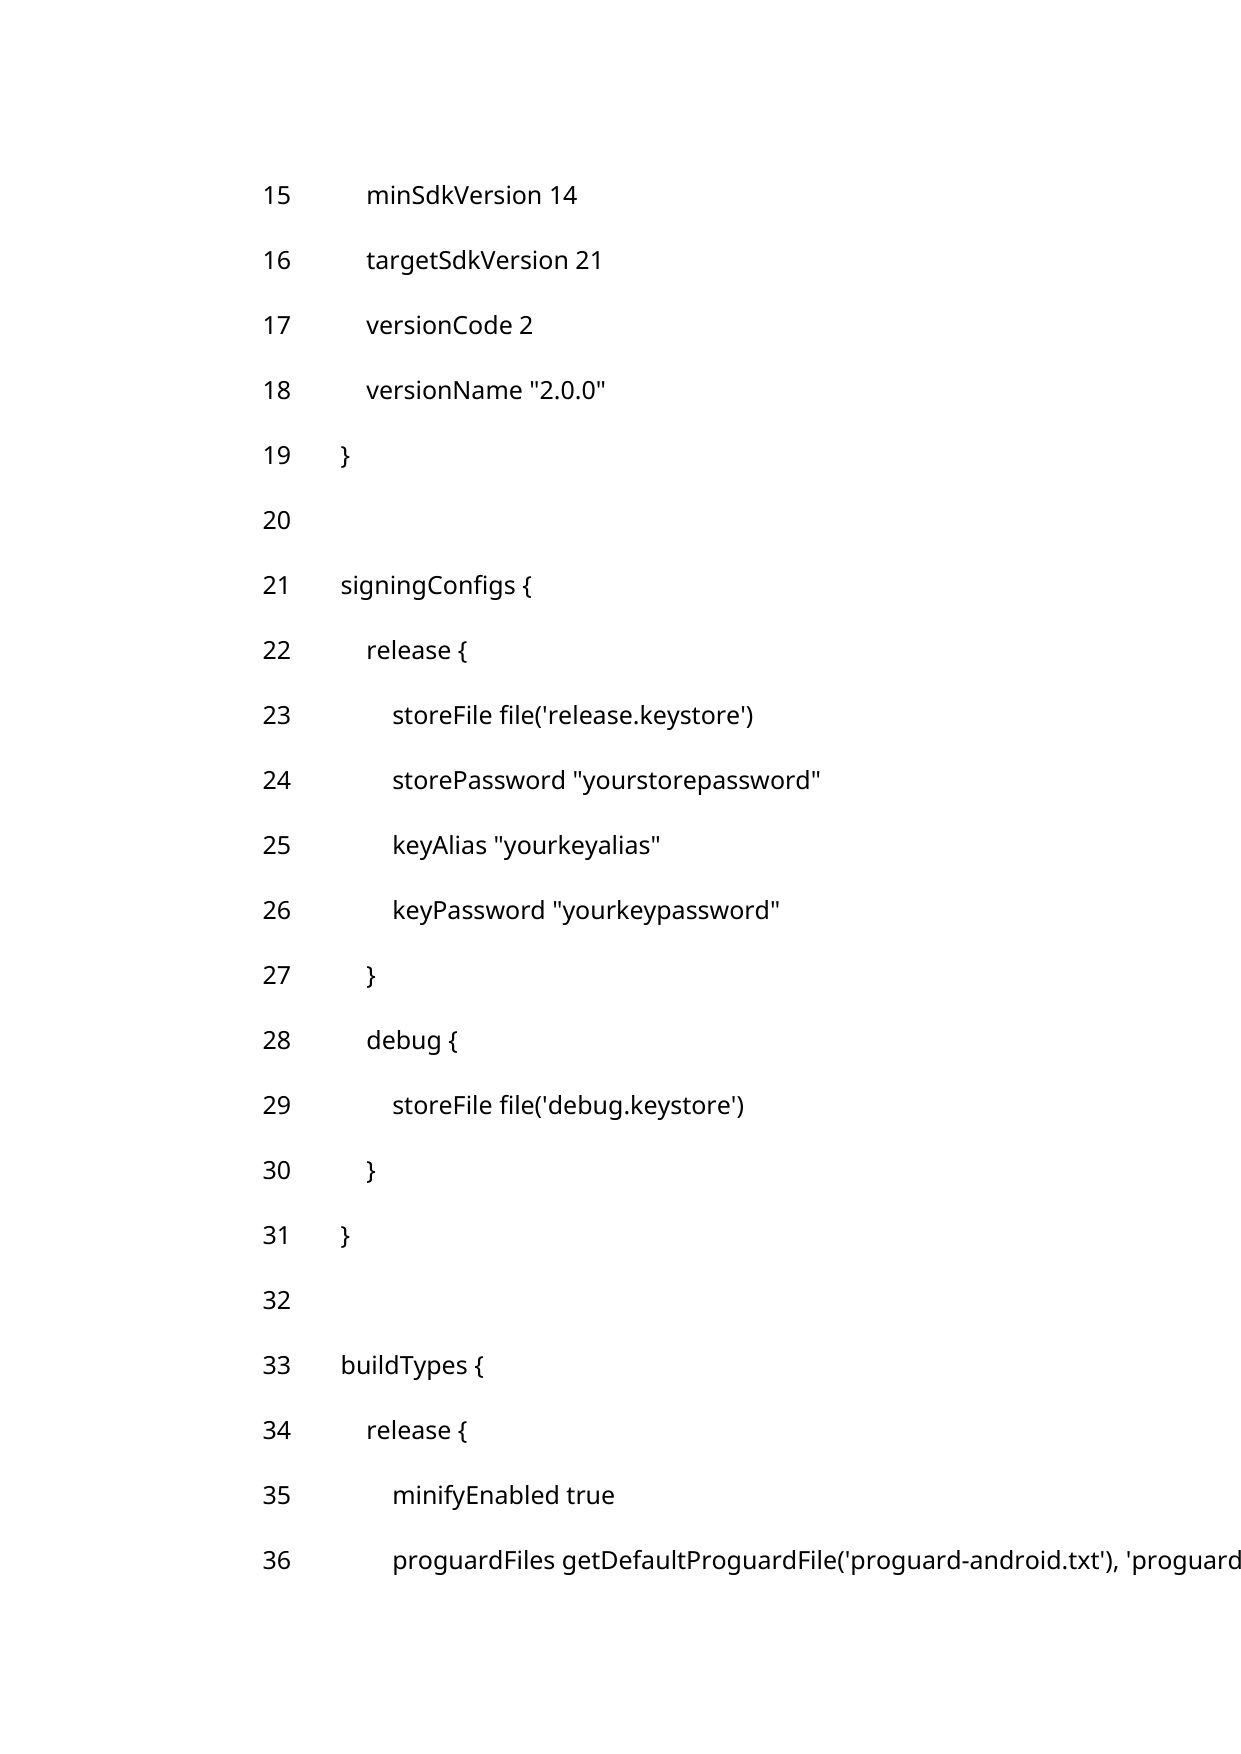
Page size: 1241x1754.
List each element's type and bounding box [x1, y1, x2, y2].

table_header [315, 162, 1240, 1592]
table_header [263, 162, 314, 1592]
